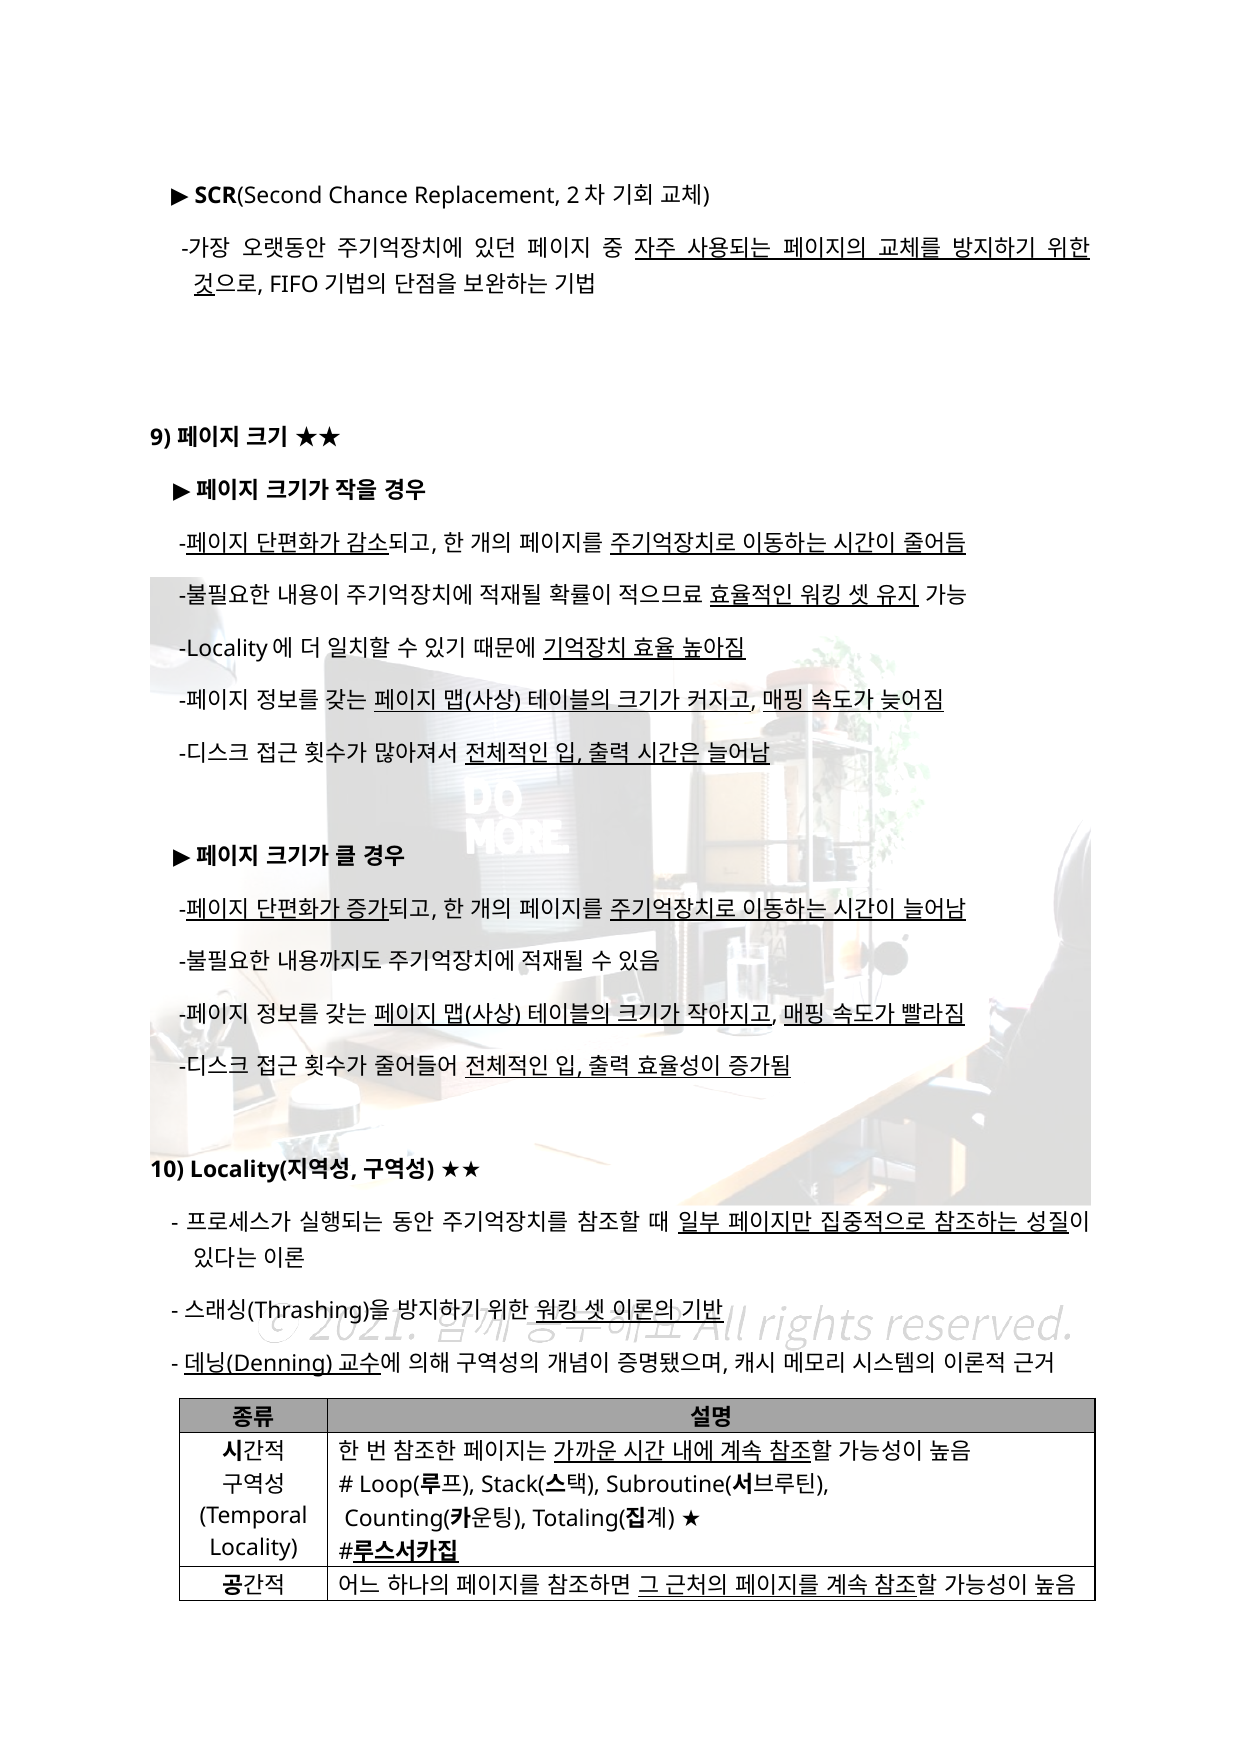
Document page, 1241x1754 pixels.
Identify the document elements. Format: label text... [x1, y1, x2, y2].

text -디스크 접근 횟수가 많아져서 전체적인 입, 출력 시간은 늘어남 [150, 735, 1090, 768]
text 10) Locality(지역성, 구역성) ★★ [150, 1151, 1090, 1184]
text -페이지 정보를 갖는 페이지 맵(사상) 테이블의 크기가 작아지고, 매핑 속도가 빨라짐 [150, 996, 1090, 1029]
text -페이지 정보를 갖는 페이지 맵(사상) 테이블의 크기가 커지고, 매핑 속도가 늦어짐 [150, 682, 1090, 716]
table_header 종류 [180, 1399, 327, 1432]
text -Locality에 더 일치할 수 있기 때문에 기억장치 효율 높아짐 [150, 629, 1090, 663]
text - 데닝(Denning) 교수에 의해 구역성의 개념이 증명됐으며, 캐시 메모리 시스템의 이론적 근거 [171, 1345, 1090, 1378]
text -디스크 접근 횟수가 줄어들어 전체적인 입, 출력 효율성이 증가됨 [150, 1048, 1090, 1082]
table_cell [180, 1567, 327, 1600]
text -페이지 단편화가 증가되고, 한 개의 페이지를 주기억장치로 이동하는 시간이 늘어남 [150, 890, 1090, 924]
table_cell 시간적 구역성 (Temporal Locality) [180, 1433, 327, 1566]
text 9) 페이지 크기 ★★ [150, 419, 1090, 452]
text -페이지 단편화가 감소되고, 한 개의 페이지를 주기억장치로 이동하는 시간이 줄어듬 [150, 524, 1090, 558]
text - 프로세스가 실행되는 동안 주기억장치를 참조할 때 일부 페이지만 집중적으로 참조하는 성질이 있다는 이론 [171, 1204, 1090, 1273]
text - 스래싱(Thrashing)을 방지하기 위한 워킹 셋 이론의 기반 [171, 1292, 1090, 1326]
text ▶ 페이지 크기가 작을 경우 [150, 472, 1090, 505]
text -가장 오랫동안 주기억장치에 있던 페이지 중 자주 사용되는 페이지의 교체를 방지하기 위한 것으로, FIFO 기법의 단점을 보완하는 기법 [171, 230, 1090, 299]
text ▶ SCR(Second Chance Replacement, 2차 기회 교체) [171, 177, 1090, 211]
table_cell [328, 1567, 1094, 1600]
text ▶ 페이지 크기가 클 경우 [150, 838, 1090, 871]
table_cell 한 번 참조한 페이지는 가까운 시간 내에 계속 참조할 가능성이 높음 # Loop(루프), Stack(스택), Subroutine(서브루틴), Counting(카운팅), Totaling(집계) ★ #루스서카집 [328, 1433, 1094, 1566]
text -불필요한 내용까지도 주기억장치에 적재될 수 있음 [150, 943, 1090, 976]
text -불필요한 내용이 주기억장치에 적재될 확률이 적으므료 효율적인 워킹 셋 유지 가능 [150, 577, 1090, 610]
table_header 설명 [328, 1399, 1094, 1432]
